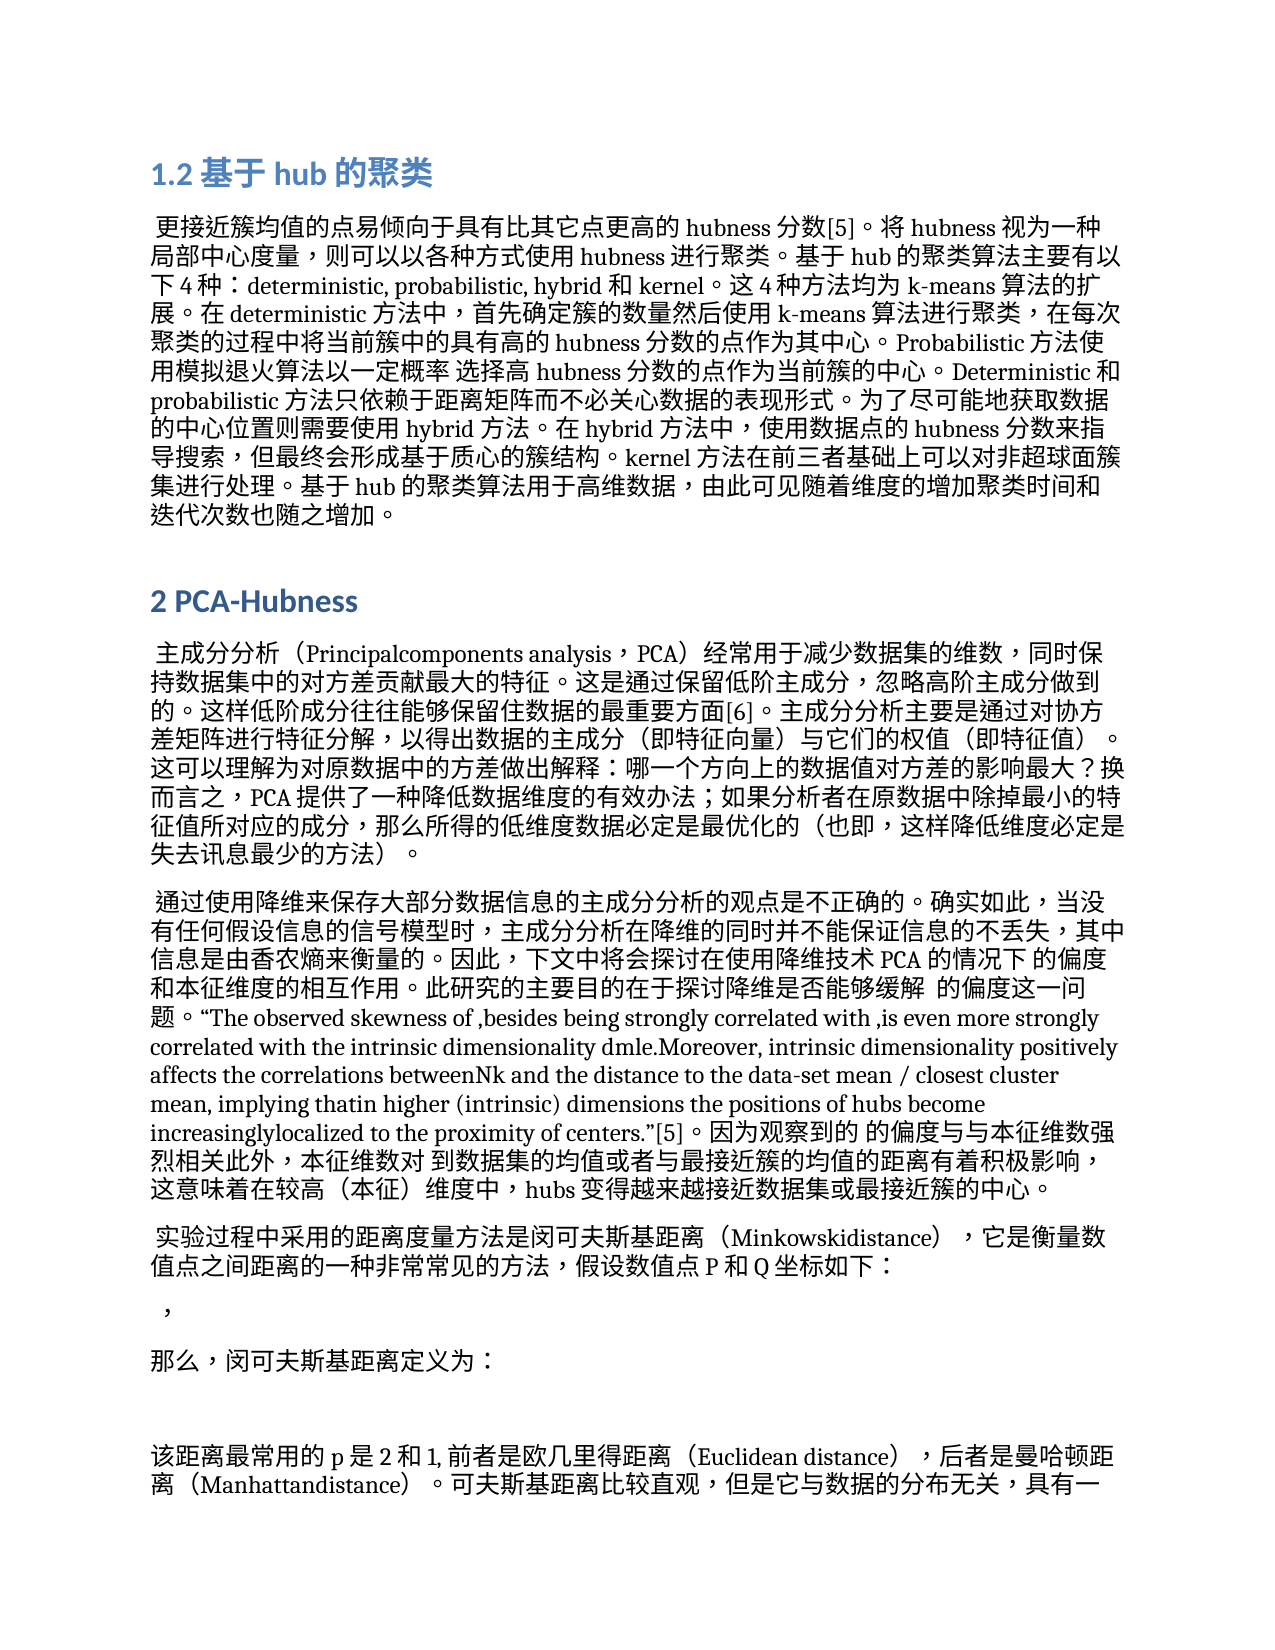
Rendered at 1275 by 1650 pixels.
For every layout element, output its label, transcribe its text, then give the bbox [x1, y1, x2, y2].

subtitle 2 PCA-Hubness [150, 580, 1125, 621]
text 更接近簇均值的点易倾向于具有比其它点更高的hubness 分数[5]。将hubness 视为一种局部中心度量，则可以以各种方式使用hubness 进行聚类。基于hub的聚类算法主要有以下4种：deterministic, probabilistic, hybrid 和 kernel。这4种方法均为 k-means 算法的扩展。在deterministic 方法中，首先确定簇的数量然后使用 k-means 算法进行聚类，在每次聚类的过程中将当前簇中的具有高的hubness 分数的点作为其中心。Probabilistic方法使用模拟退火算法以一定概率 选择高 hubness 分数的点作为当前簇的中心。Deterministic 和probabilistic 方法只依赖于距离矩阵而不必关心数据的表现形式。为了尽可能地获取数据的中心位置则需要使用 hybrid 方法。在hybrid 方法中，使用数据点的hubness 分数来指导搜索，但最终会形成基于质心的簇结构。kernel方法在前三者基础上可以对非超球面簇集进行处理。基于hub 的聚类算法用于高维数据，由此可见随着维度的增加聚类时间和迭代次数也随之增加。 [150, 214, 1125, 530]
text 通过使用降维来保存大部分数据信息的主成分分析的观点是不正确的。确实如此，当没有任何假设信息的信号模型时，主成分分析在降维的同时并不能保证信息的不丢失，其中信息是由香农熵来衡量的。因此，下文中将会探讨在使用降维技术PCA 的情况下 的偏度和本征维度的相互作用。此研究的主要目的在于探讨降维是否能够缓解 的偏度这一问题。“The observed skewness of ,besides being strongly correlated with ,is even more strongly correlated with the intrinsic dimensionality dmle.Moreover, intrinsic dimensionality positively affects the correlations betweenNk and the distance to the data-set mean / closest cluster mean, implying thatin higher (intrinsic) dimensions the positions of hubs become increasinglylocalized to the proximity of centers.”[5]。因为观察到的 的偏度与与本征维数强烈相关此外，本征维数对 到数据集的均值或者与最接近簇的均值的距离有着积极影响，这意味着在较高（本征）维度中，hubs变得越来越接近数据集或最接近簇的中心。 [150, 889, 1125, 1205]
subtitle 1.2 基于hub的聚类 [150, 150, 1125, 195]
text 主成分分析（Principalcomponents analysis，PCA）经常用于减少数据集的维数，同时保持数据集中的对方差贡献最大的特征。这是通过保留低阶主成分，忽略高阶主成分做到的。这样低阶成分往往能够保留住数据的最重要方面[6]。主成分分析主要是通过对协方差矩阵进行特征分解，以得出数据的主成分（即特征向量）与它们的权值（即特征值）。这可以理解为对原数据中的方差做出解释：哪一个方向上的数据值对方差的影响最大？换而言之，PCA提供了一种降低数据维度的有效办法；如果分析者在原数据中除掉最小的特征值所对应的成分，那么所得的低维度数据必定是最优化的（也即，这样降低维度必定是失去讯息最少的方法）。 [150, 640, 1125, 870]
text 那么，闵可夫斯基距离定义为： [150, 1347, 1125, 1376]
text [150, 1442, 1125, 1500]
text ， [150, 1300, 1125, 1329]
text 实验过程中采用的距离度量方法是闵可夫斯基距离（Minkowskidistance），它是衡量数值点之间距离的一种非常常见的方法，假设数值点P 和Q 坐标如下： [150, 1224, 1125, 1281]
